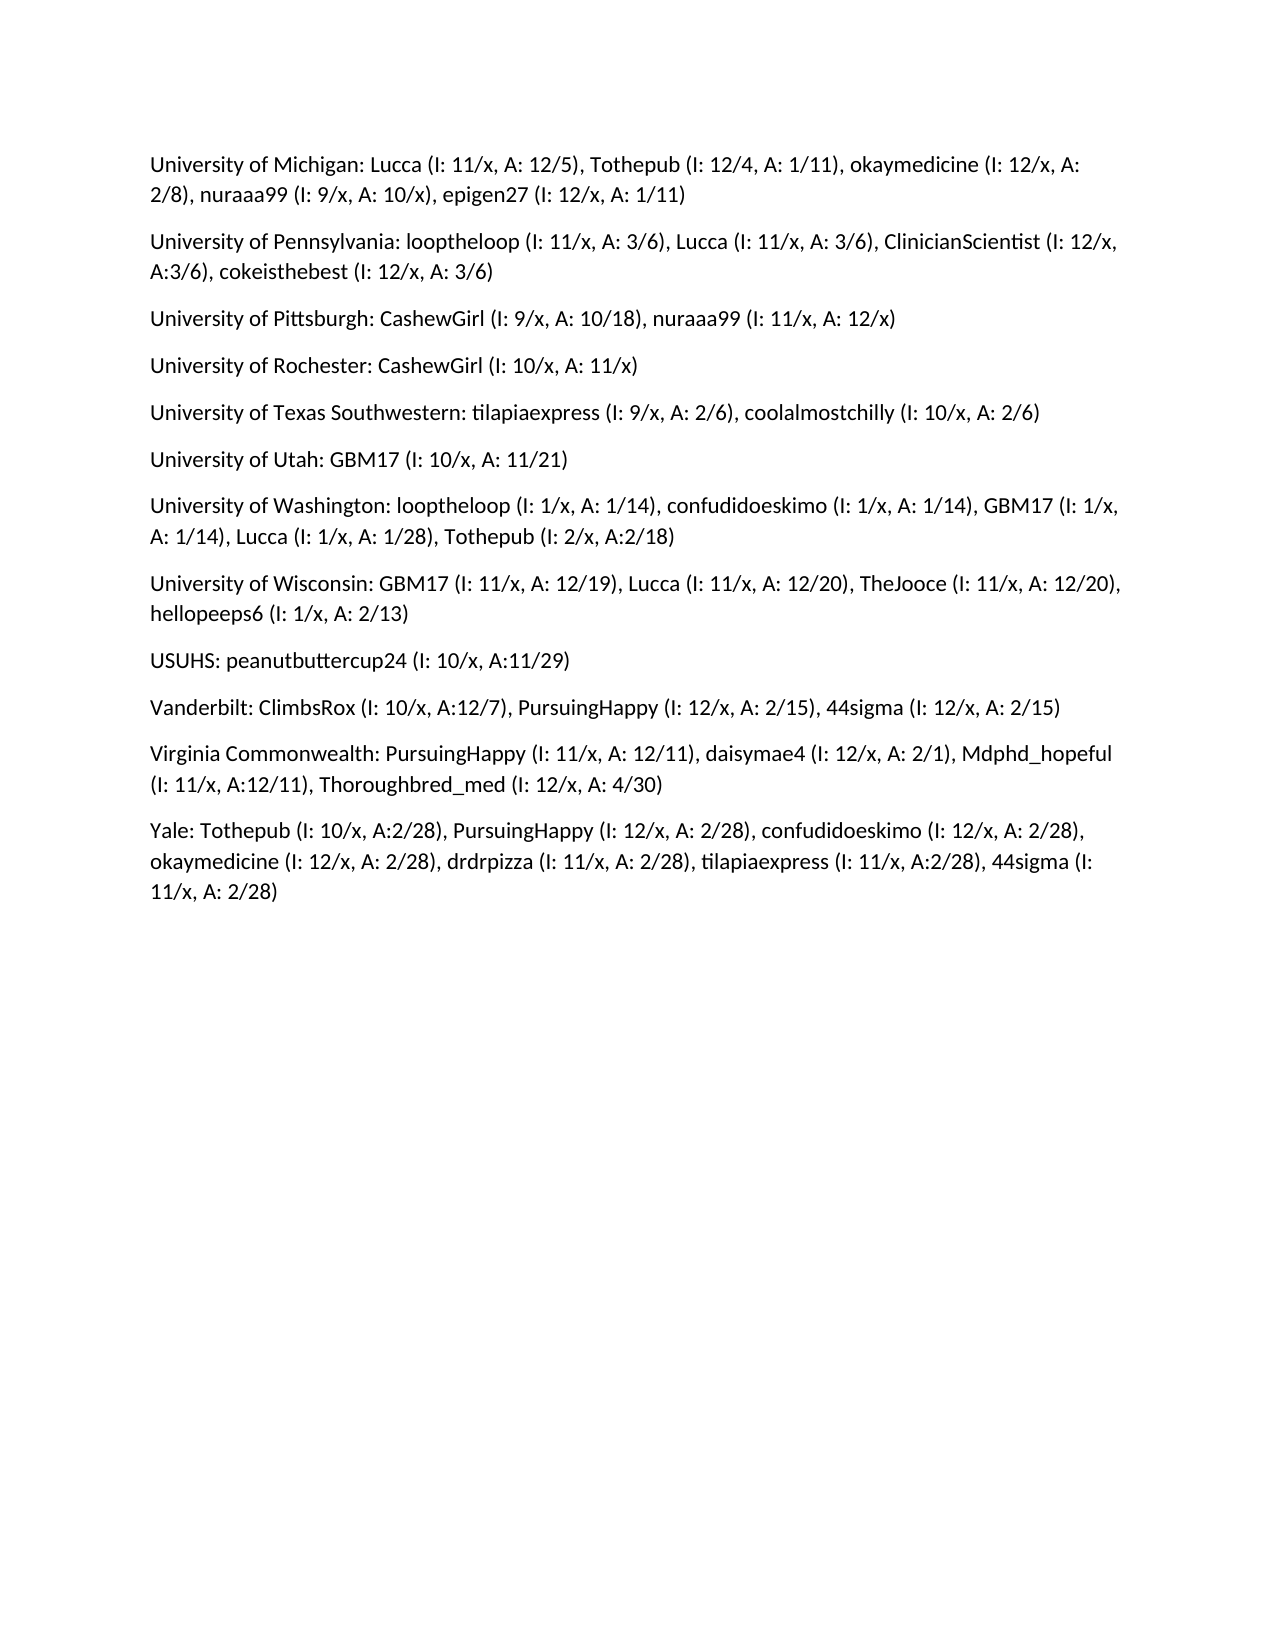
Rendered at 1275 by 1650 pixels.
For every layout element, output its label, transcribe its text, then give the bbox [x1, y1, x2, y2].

text USUHS: peanutbuttercup24 (I: 10/x, A:11/29) [150, 646, 1125, 674]
text University of Washington: looptheloop (I: 1/x, A: 1/14), confudidoeskimo (I: 1/x, A: 1/14), GBM17 (I: 1/x, A: 1/14), Lucca (I: 1/x, A: 1/28), Tothepub (I: 2/x, A:2/18) [150, 492, 1125, 550]
text University of Pennsylvania: looptheloop (I: 11/x, A: 3/6), Lucca (I: 11/x, A: 3/6), ClinicianScientist (I: 12/x, A:3/6), cokeisthebest (I: 12/x, A: 3/6) [150, 227, 1125, 285]
text University of Wisconsin: GBM17 (I: 11/x, A: 12/19), Lucca (I: 11/x, A: 12/20), TheJooce (I: 11/x, A: 12/20), hellopeeps6 (I: 1/x, A: 2/13) [150, 569, 1125, 627]
text University of Utah: GBM17 (I: 10/x, A: 11/21) [150, 445, 1125, 473]
text Virginia Commonwealth: PursuingHappy (I: 11/x, A: 12/11), daisymae4 (I: 12/x, A: 2/1), Mdphd_hopeful (I: 11/x, A:12/11), Thoroughbred_med (I: 12/x, A: 4/30) [150, 739, 1125, 798]
text Vanderbilt: ClimbsRox (I: 10/x, A:12/7), PursuingHappy (I: 12/x, A: 2/15), 44sigma (I: 12/x, A: 2/15) [150, 693, 1125, 721]
text University of Pittsburgh: CashewGirl (I: 9/x, A: 10/18), nuraaa99 (I: 11/x, A: 12/x) [150, 304, 1125, 332]
text University of Texas Southwestern: tilapiaexpress (I: 9/x, A: 2/6), coolalmostchilly (I: 10/x, A: 2/6) [150, 398, 1125, 426]
text University of Rochester: CashewGirl (I: 10/x, A: 11/x) [150, 351, 1125, 379]
text Yale: Tothepub (I: 10/x, A:2/28), PursuingHappy (I: 12/x, A: 2/28), confudidoeskimo (I: 12/x, A: 2/28), okaymedicine (I: 12/x, A: 2/28), drdrpizza (I: 11/x, A: 2/28), tilapiaexpress (I: 11/x, A:2/28), 44sigma (I: 11/x, A: 2/28) [150, 817, 1125, 905]
